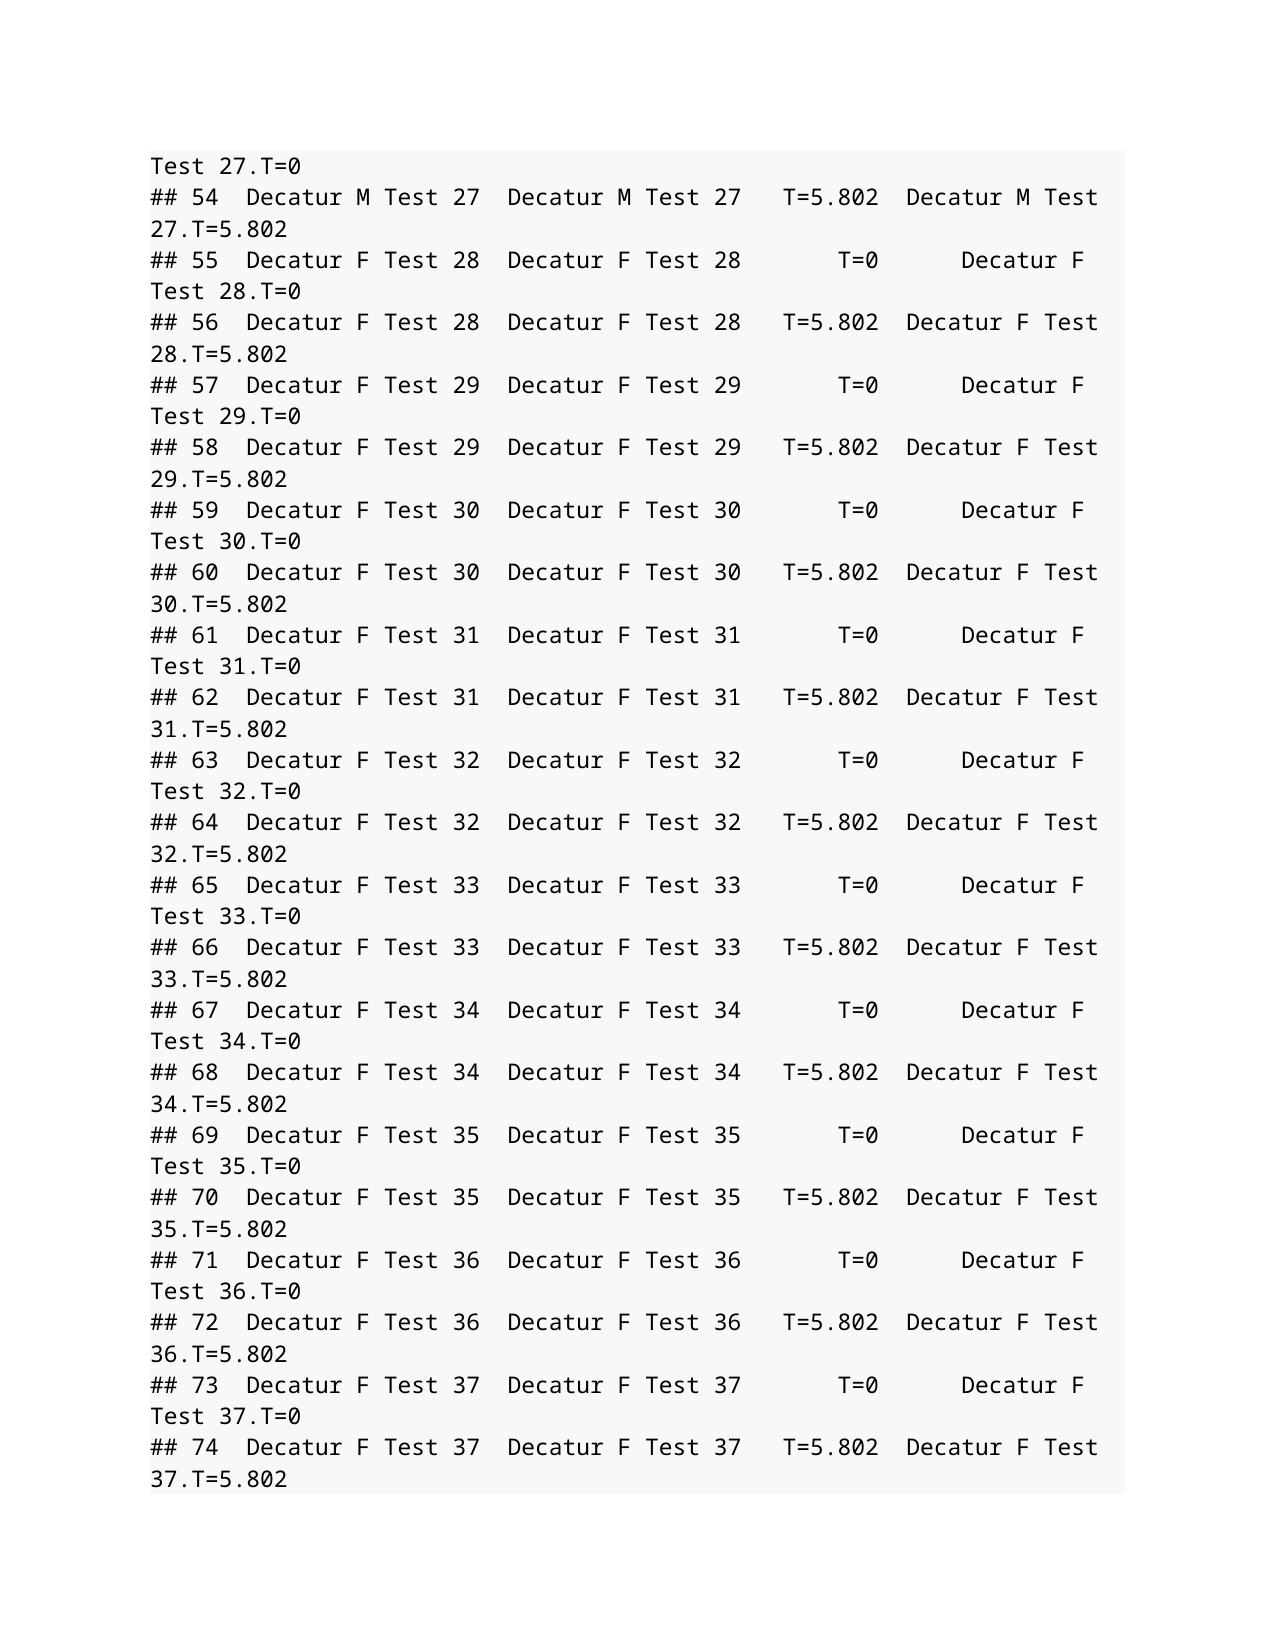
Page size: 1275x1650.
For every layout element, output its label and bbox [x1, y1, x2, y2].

text [150, 150, 1125, 1494]
